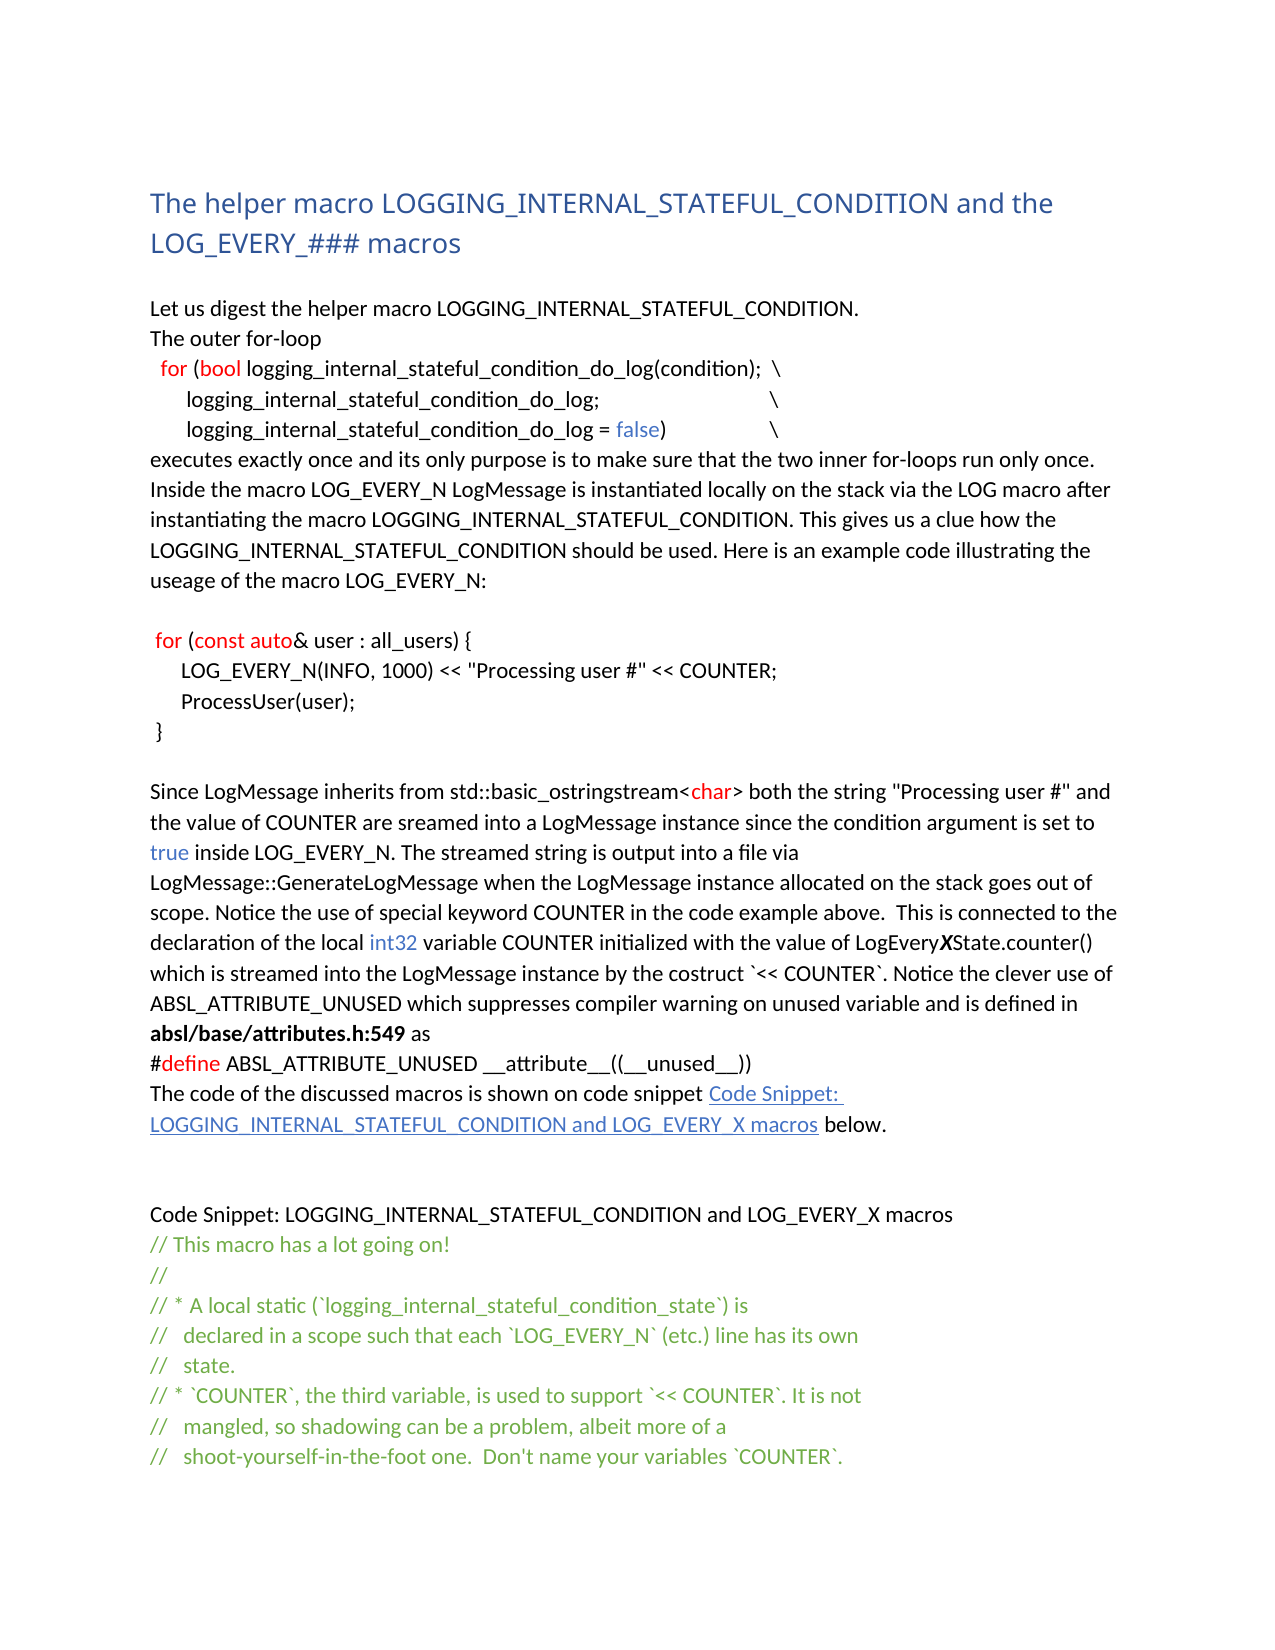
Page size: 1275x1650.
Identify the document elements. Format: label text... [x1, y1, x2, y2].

text LOG_EVERY_N(INFO, 1000) << "Processing user #" << COUNTER; [150, 657, 1125, 685]
text // * A local static (`logging_internal_stateful_condition_state`) is [150, 1291, 1125, 1319]
text Let us digest the helper macro LOGGING_INTERNAL_STATEFUL_CONDITION. [150, 294, 1125, 322]
text // shoot-yourself-in-the-foot one. Don't name your variables `COUNTER`. [150, 1442, 1125, 1470]
text // mangled, so shadowing can be a problem, albeit more of a [150, 1412, 1125, 1440]
text executes exactly once and its only purpose is to make sure that the two inner for-loops run only once. [150, 445, 1125, 473]
text #define ABSL_ATTRIBUTE_UNUSED __attribute__((__unused__)) [150, 1049, 1125, 1077]
text // * `COUNTER`, the third variable, is used to support `<< COUNTER`. It is not [150, 1382, 1125, 1410]
text for (bool logging_internal_stateful_condition_do_log(condition); \ [150, 354, 1125, 383]
text // This macro has a lot going on! [150, 1231, 1125, 1259]
text logging_internal_stateful_condition_do_log; \ [150, 385, 1125, 413]
text The code of the discussed macros is shown on code snippet LOGGING_INTERNAL_STATEFUL_CONDITION and LOG_EVERY_X macros below. [150, 1079, 1125, 1138]
text // [150, 1261, 1125, 1289]
text The outer for-loop [150, 324, 1125, 352]
text logging_internal_stateful_condition_do_log = false) \ [150, 415, 1125, 443]
text // state. [150, 1351, 1125, 1379]
text } [150, 717, 1125, 745]
text ProcessUser(user); [150, 687, 1125, 715]
text for (const auto& user : all_users) { [150, 626, 1125, 654]
text // declared in a scope such that each `LOG_EVERY_N` (etc.) line has its own [150, 1321, 1125, 1349]
subtitle The helper macro LOGGING_INTERNAL_STATEFUL_CONDITION and the LOG_EVERY_### macros [150, 184, 1125, 261]
text Code Snippet: LOGGING_INTERNAL_STATEFUL_CONDITION and LOG_EVERY_X macros [150, 1200, 1125, 1228]
text Since LogMessage inherits from std::basic_ostringstream<char> both the string "Processing user #" and the value of COUNTER are sreamed into a LogMessage instance since the condition argument is set to true inside LOG_EVERY_N. The streamed string is output into a file via LogMessage::GenerateLogMessage when the LogMessage instance allocated on the stack goes out of scope. Notice the use of special keyword COUNTER in the code example above. This is connected to the declaration of the local int32 variable COUNTER initialized with the value of LogEveryXState.counter() which is streamed into the LogMessage instance by the costruct `<< COUNTER`. Notice the clever use of ABSL_ATTRIBUTE_UNUSED which suppresses compiler warning on unused variable and is defined in absl/base/attributes.h:549 as [150, 777, 1125, 1047]
